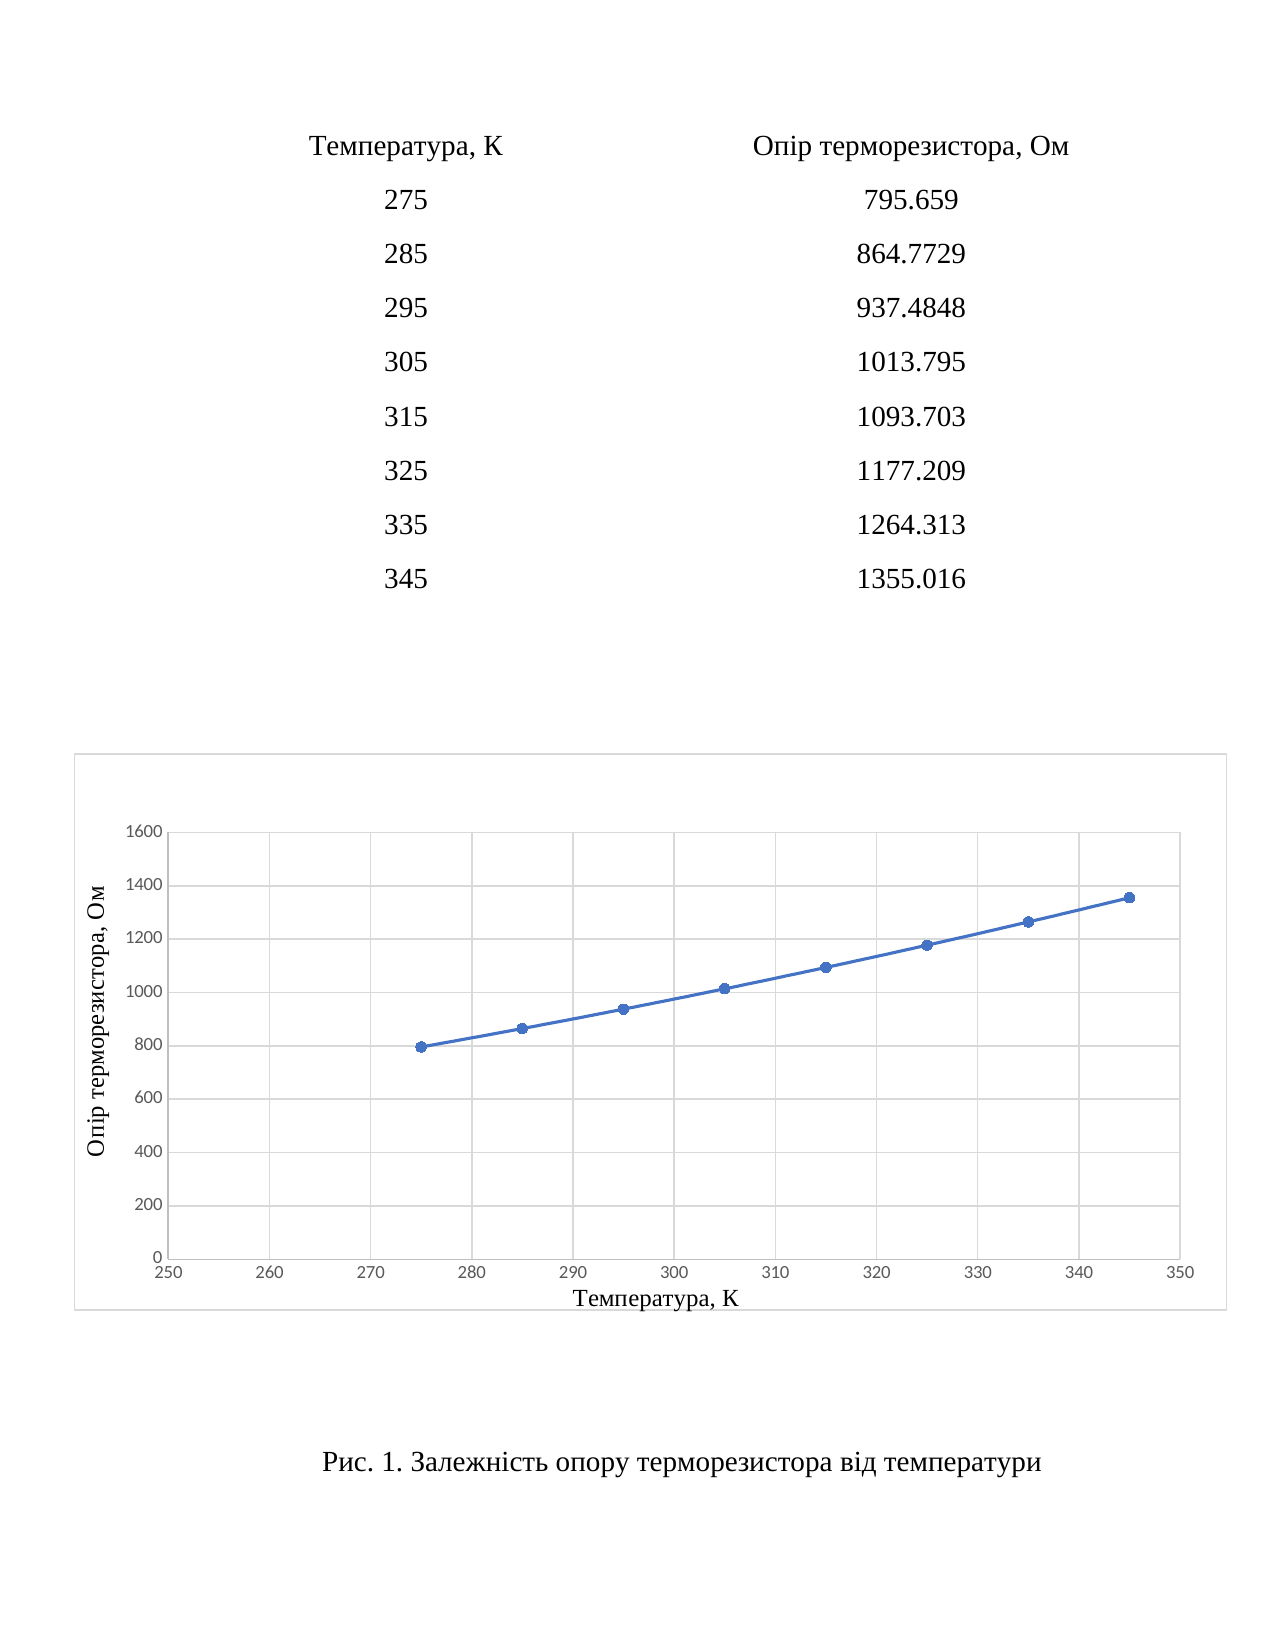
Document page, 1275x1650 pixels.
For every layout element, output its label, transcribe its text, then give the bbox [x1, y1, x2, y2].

table_cell 795.659 [634, 172, 1188, 226]
table_cell 345 [177, 551, 634, 605]
table_cell 1355.016 [634, 551, 1188, 605]
table_cell 864.7729 [634, 226, 1188, 280]
table_cell 315 [177, 389, 634, 442]
table_cell 305 [177, 334, 634, 388]
table_cell 295 [177, 280, 634, 334]
table_cell 1093.703 [634, 389, 1188, 442]
table_cell 1013.795 [634, 334, 1188, 388]
table_cell 275 [177, 172, 634, 226]
text Рис. 1. Залежність опору терморезистора від температури [177, 1444, 1186, 1477]
table_header Опір терморезистора, Ом [634, 118, 1188, 172]
table_header Температура, К [177, 118, 634, 172]
table_cell 1264.313 [634, 497, 1188, 551]
table_cell 285 [177, 226, 634, 280]
table_cell 937.4848 [634, 280, 1188, 334]
table_cell 335 [177, 497, 634, 551]
table_cell 325 [177, 443, 634, 497]
table_cell 1177.209 [634, 443, 1188, 497]
